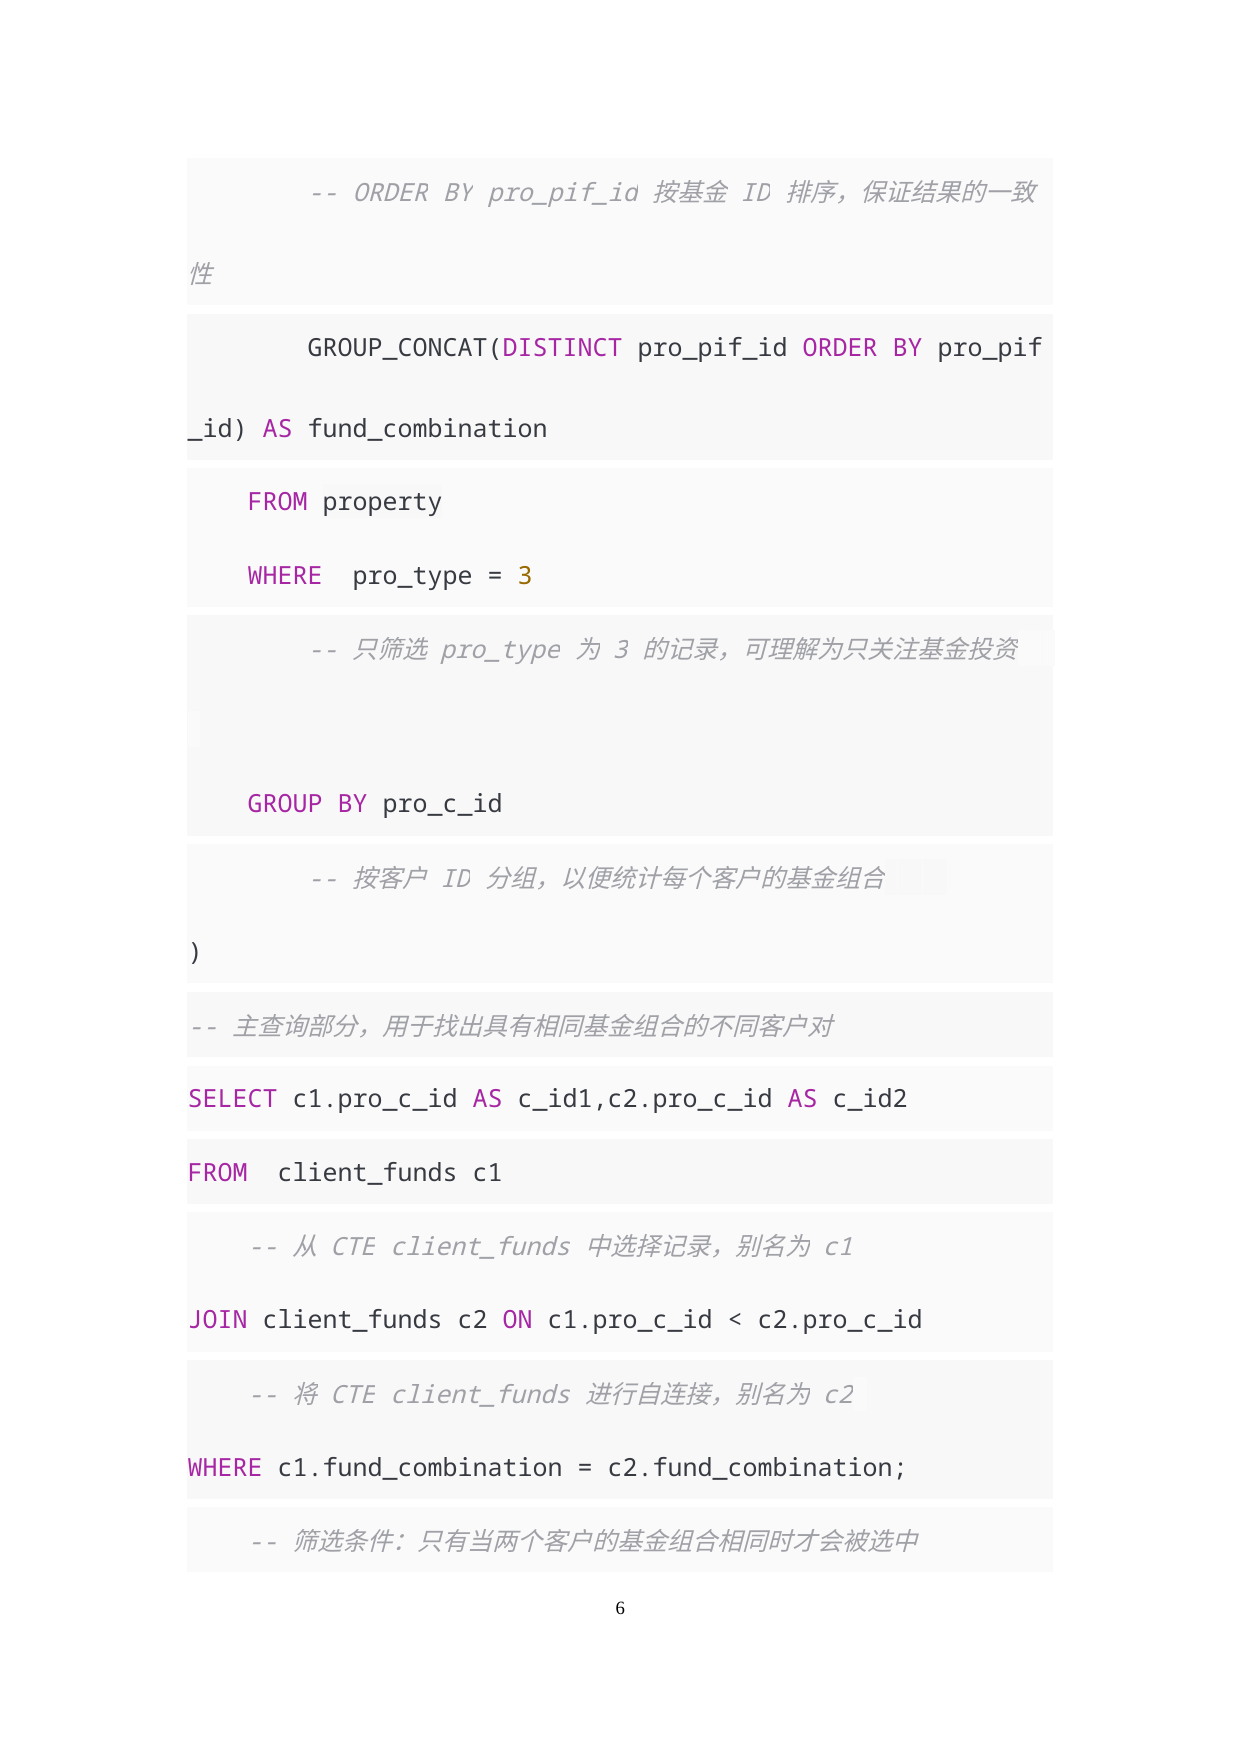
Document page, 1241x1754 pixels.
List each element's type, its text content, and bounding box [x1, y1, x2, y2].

text -- 主查询部分，用于找出具有相同基金组合的不同客户对 [187, 992, 1053, 1057]
text JOIN client_funds c2 ON c1.pro_c_id < c2.pro_c_id [187, 1287, 1053, 1352]
text -- ORDER BY pro_pif_id 按基金 ID 排序，保证结果的一致性 [187, 158, 1053, 305]
text GROUP BY pro_c_id [187, 771, 1053, 836]
text -- 从 CTE client_funds 中选择记录，别名为 c1 [187, 1212, 1053, 1277]
text WHERE c1.fund_combination = c2.fund_combination; [187, 1434, 1053, 1499]
text -- 筛选条件：只有当两个客户的基金组合相同时才会被选中 [187, 1507, 1053, 1572]
text -- 只筛选 pro_type 为 3 的记录，可理解为只关注基金投资 [187, 615, 1053, 762]
text WHERE pro_type = 3 [187, 542, 1053, 607]
text ) [187, 918, 1053, 983]
text SELECT c1.pro_c_id AS c_id1,c2.pro_c_id AS c_id2 [187, 1066, 1053, 1131]
text -- 按客户 ID 分组，以便统计每个客户的基金组合 [187, 844, 1053, 909]
text FROM property [187, 468, 1053, 533]
text FROM client_funds c1 [187, 1139, 1053, 1204]
text -- 将 CTE client_funds 进行自连接，别名为 c2 [187, 1360, 1053, 1425]
text GROUP_CONCAT(DISTINCT pro_pif_id ORDER BY pro_pif_id) AS fund_combination [187, 314, 1053, 460]
